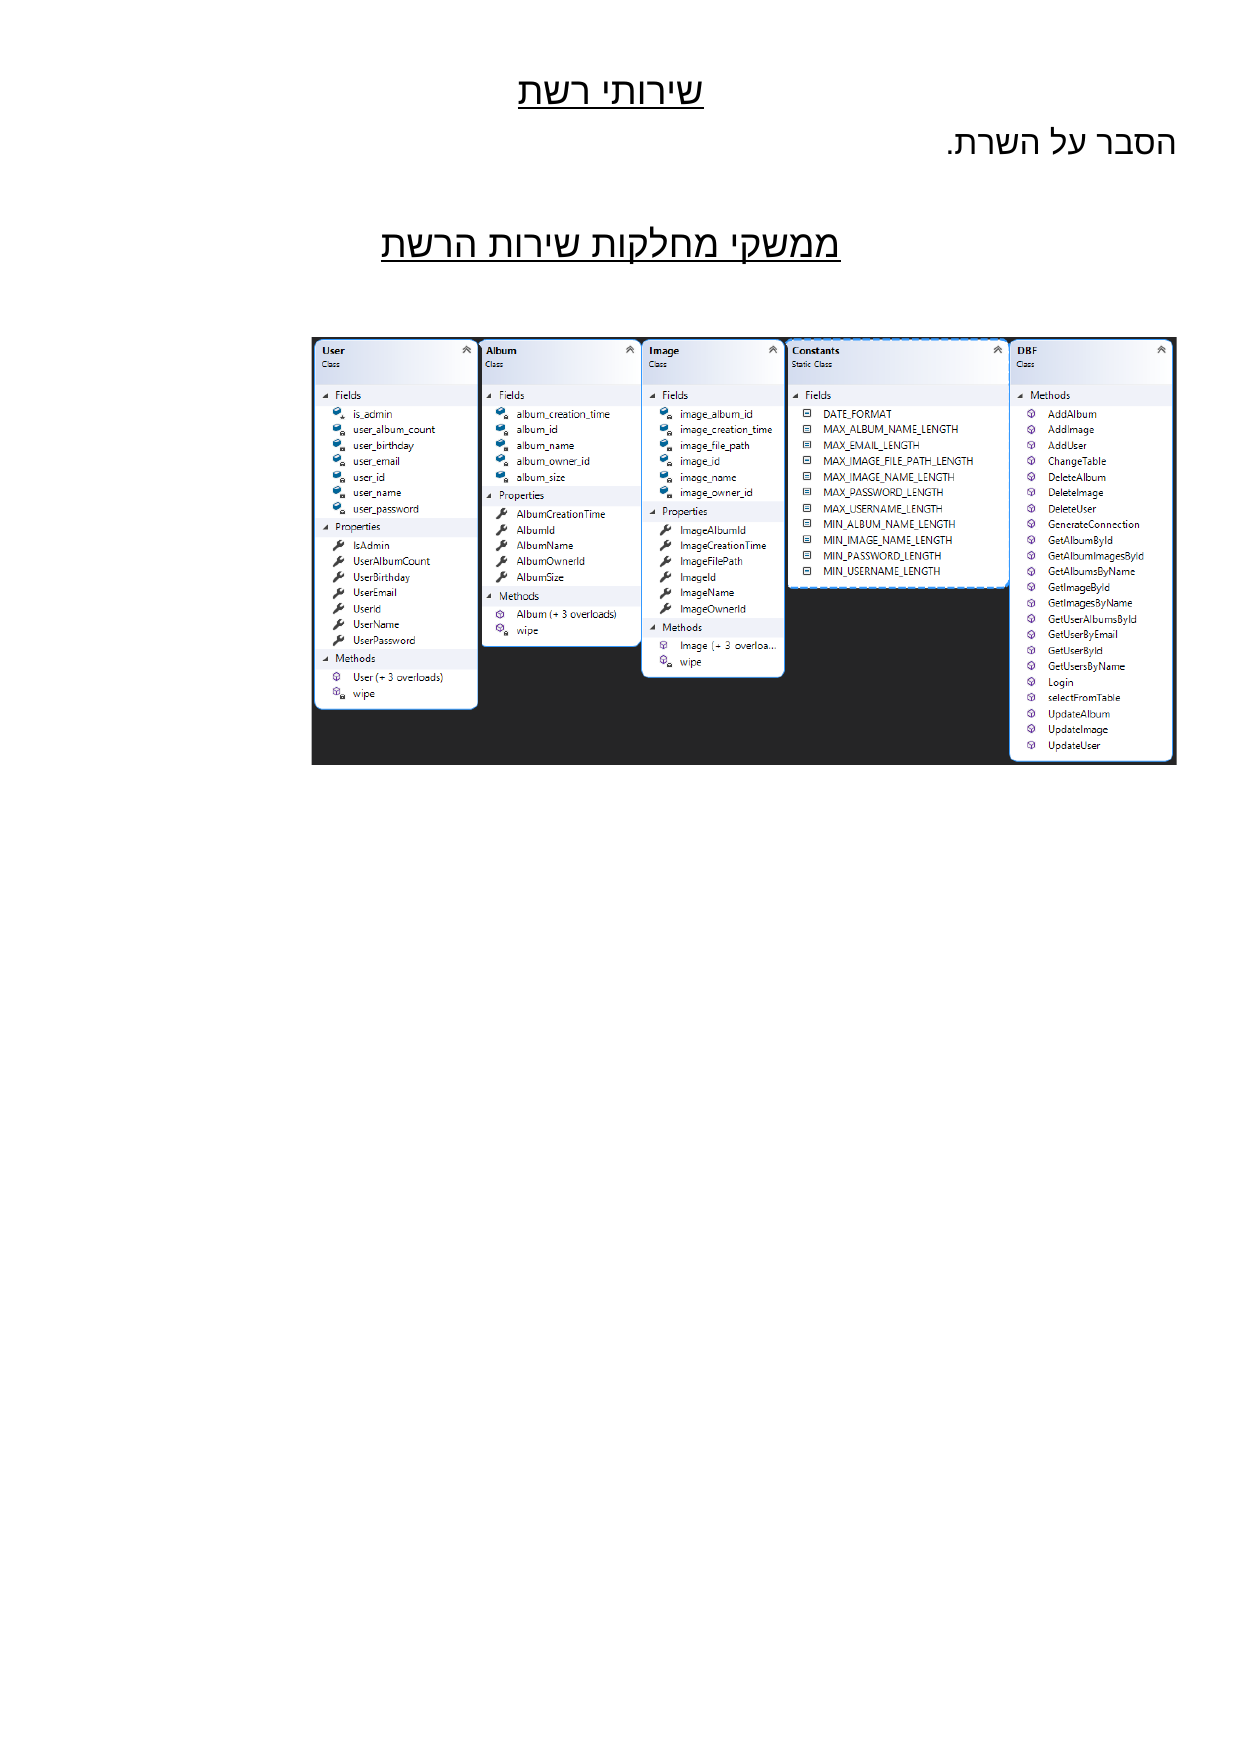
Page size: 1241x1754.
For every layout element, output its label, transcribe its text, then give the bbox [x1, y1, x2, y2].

subtitle הסבר על השרת. [44, 123, 1177, 162]
picture [311, 337, 1177, 765]
subtitle שירותי רשת [44, 69, 1177, 112]
subtitle ממשקי מחלקות שירות הרשת [44, 222, 1177, 266]
